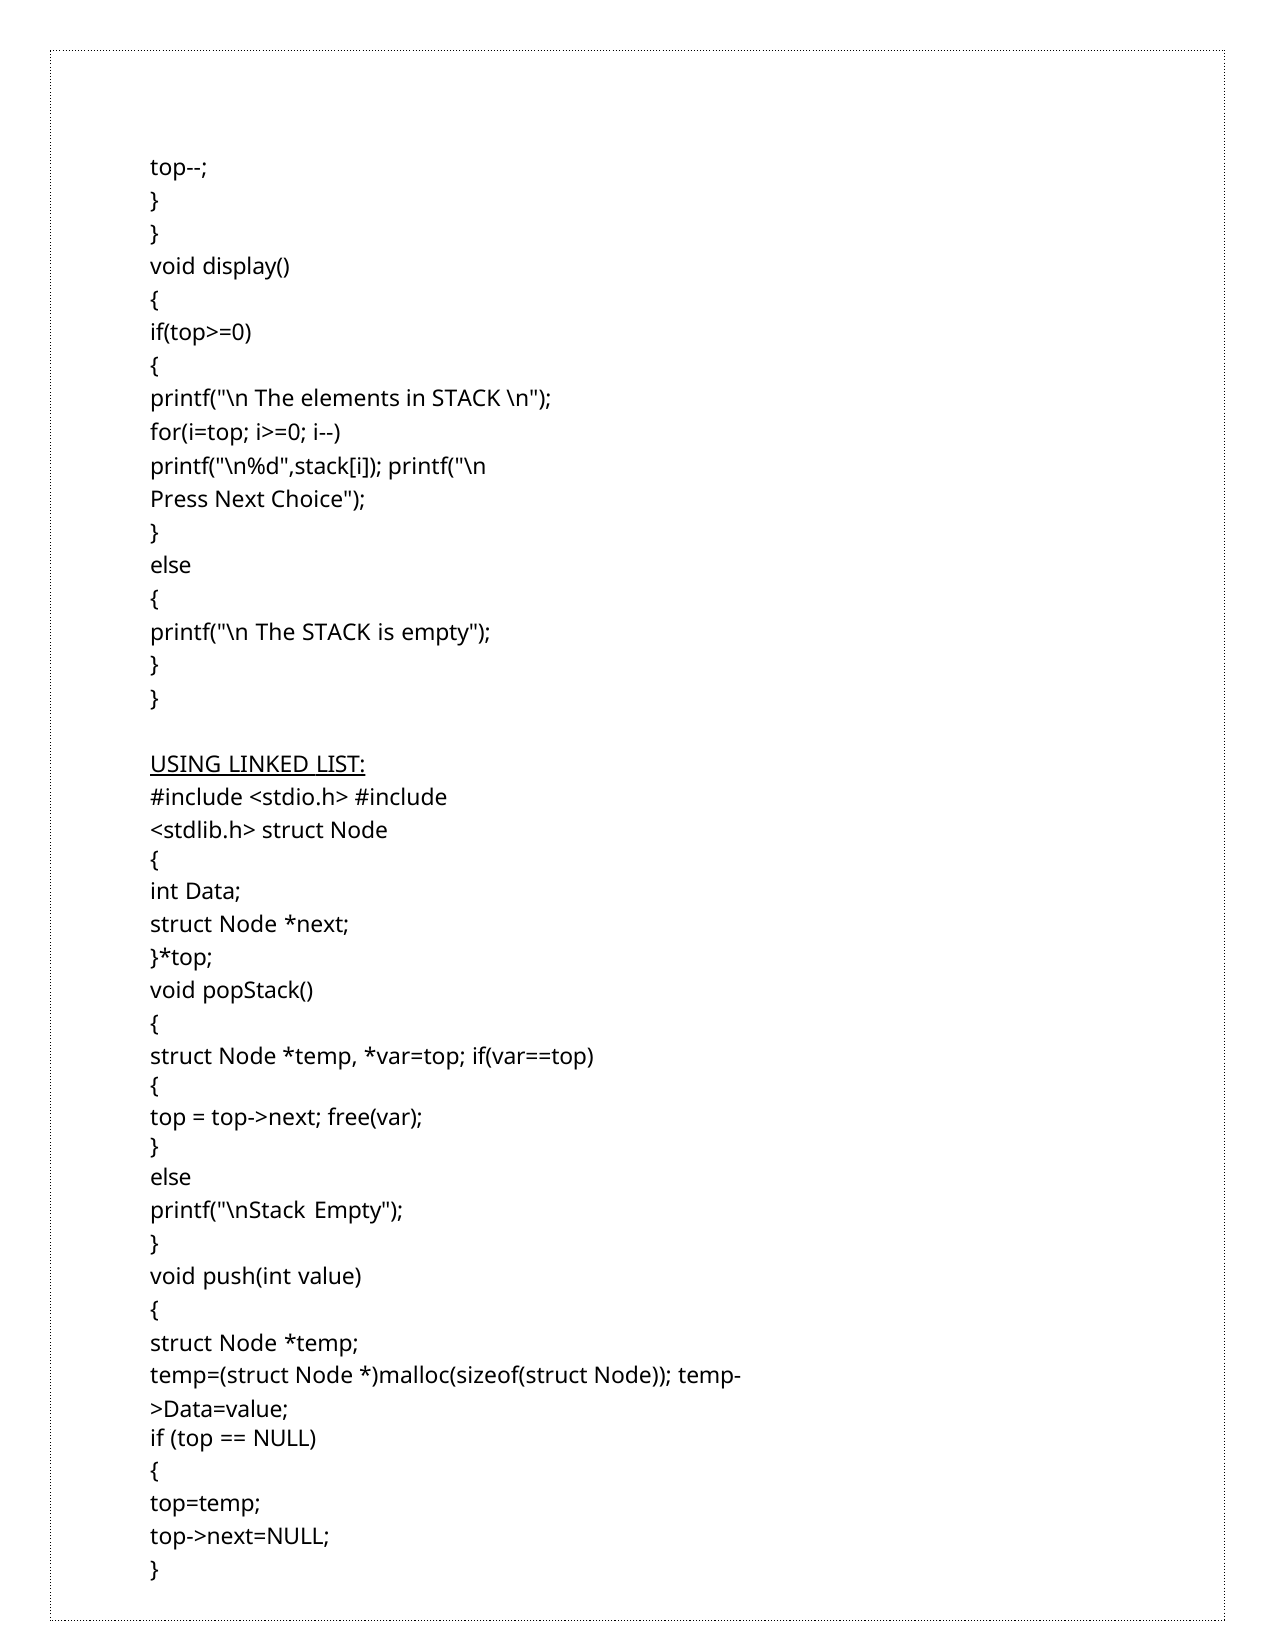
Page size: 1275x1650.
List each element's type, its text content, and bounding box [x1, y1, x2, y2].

text top = top->next; free(var); [150, 1101, 455, 1132]
text } [150, 1553, 1187, 1584]
text temp=(struct Node *)malloc(sizeof(struct Node)); temp->Data=value; [150, 1359, 754, 1424]
text struct Node *next; [150, 908, 1187, 939]
text else [150, 1161, 1187, 1192]
text { [150, 283, 1187, 314]
text void popStack() [150, 974, 1187, 1005]
text { [150, 1453, 1187, 1485]
text struct Node *temp, *var=top; if(var==top) [150, 1040, 633, 1071]
text } [150, 681, 1187, 713]
text USING LINKED LIST: [150, 748, 1187, 779]
text int Data; [150, 875, 1187, 906]
text } [150, 1227, 1187, 1258]
text printf("\n The STACK is empty"); [150, 615, 1187, 647]
text top->next=NULL; [150, 1520, 1187, 1551]
text { [150, 848, 1187, 873]
text if(top>=0) [150, 316, 1187, 347]
text top=temp; [150, 1487, 1187, 1518]
text #include <stdio.h> #include <stdlib.h> struct Node [150, 781, 455, 846]
text { [150, 1074, 1187, 1099]
text void display() [150, 250, 1187, 281]
text } [150, 183, 1187, 215]
text struct Node *temp; [150, 1326, 1187, 1358]
text }*top; [150, 941, 1187, 972]
text void push(int value) [150, 1260, 1187, 1291]
text { [150, 1293, 1187, 1325]
text if (top == NULL) [150, 1427, 1187, 1452]
text printf("\nStack Empty"); [150, 1194, 1187, 1225]
text } [150, 648, 1187, 680]
text top--; [150, 151, 1187, 182]
text } [150, 516, 1187, 547]
text else [150, 549, 1187, 580]
text } [150, 1134, 1187, 1159]
text { [150, 1007, 1187, 1038]
text } [150, 217, 1187, 248]
text printf("\n%d",stack[i]); printf("\n Press Next Choice"); [150, 450, 544, 514]
text { [150, 582, 1187, 613]
text printf("\n The elements in STACK \n"); for(i=top; i>=0; i--) [150, 382, 633, 447]
text { [150, 349, 1187, 380]
